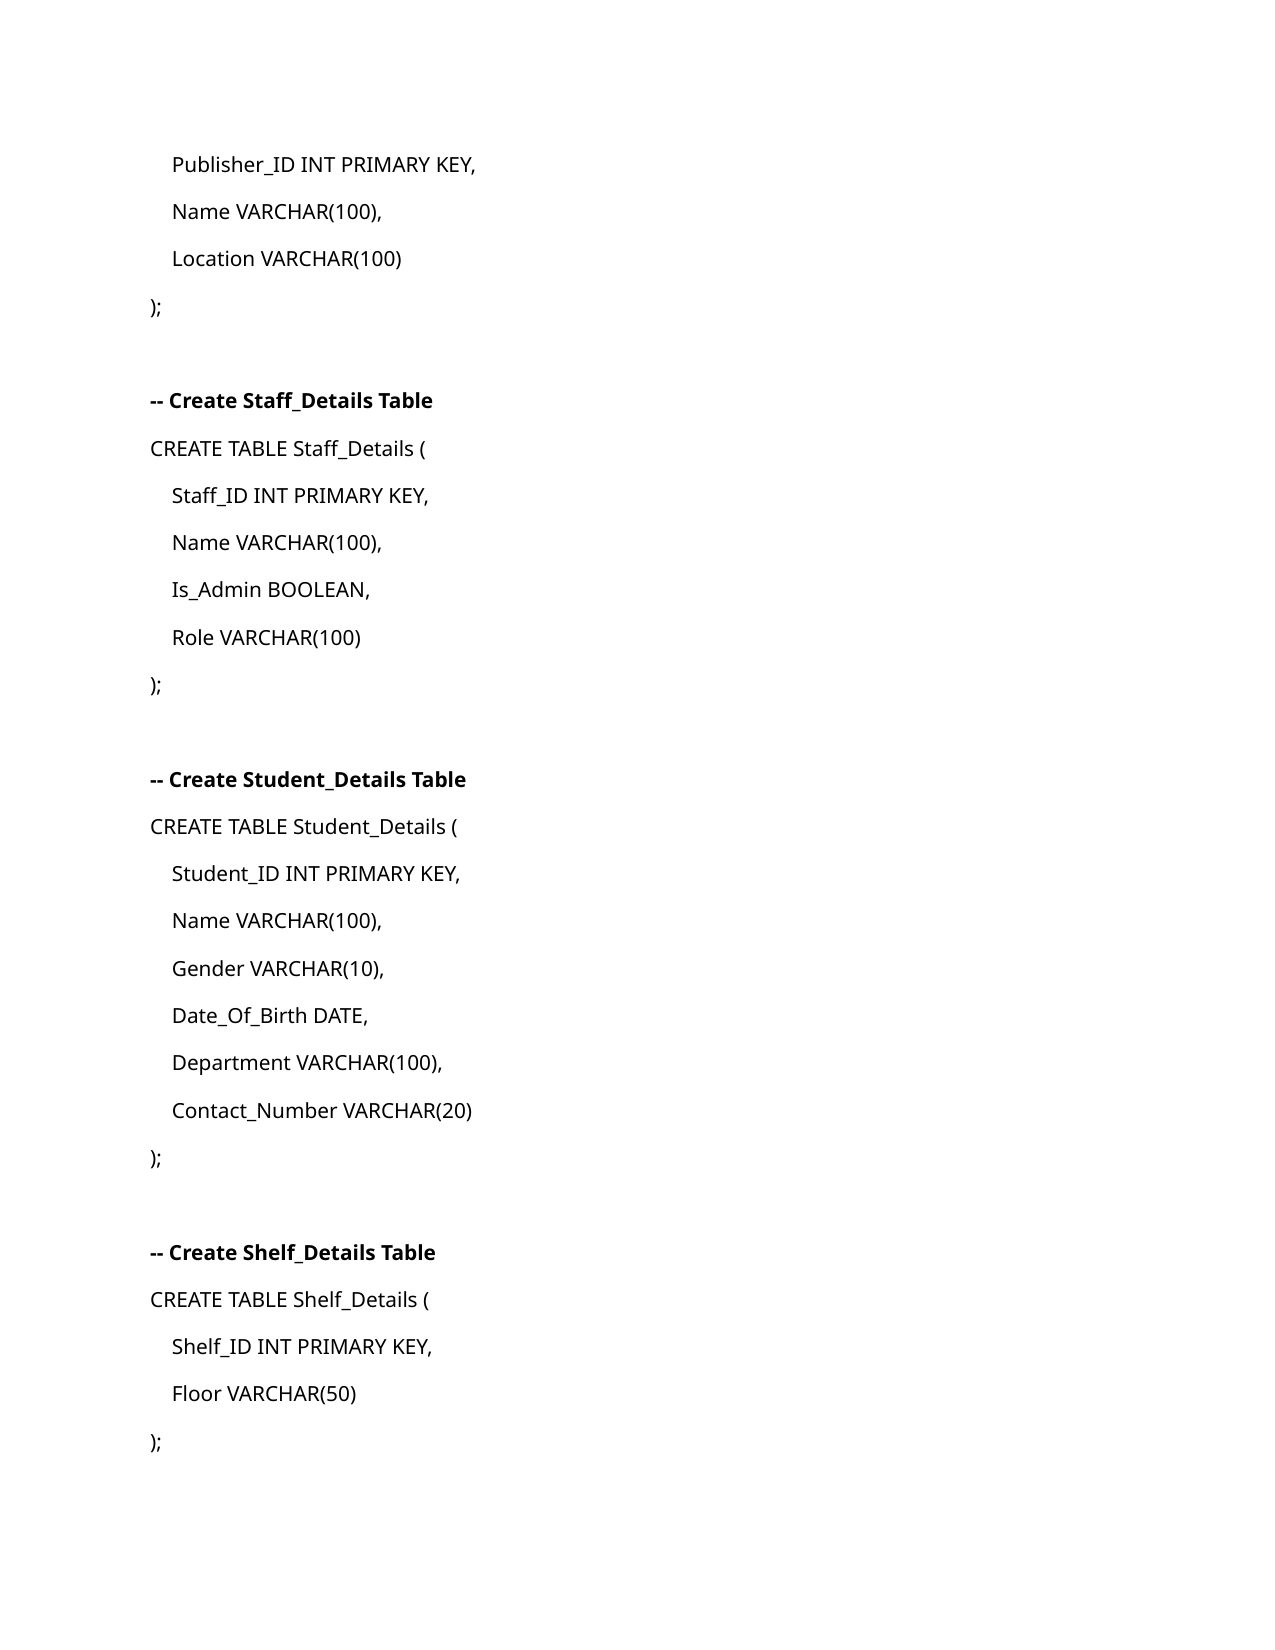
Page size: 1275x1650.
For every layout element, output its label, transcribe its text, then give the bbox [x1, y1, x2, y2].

text Name VARCHAR(100), [150, 528, 1125, 557]
text Department VARCHAR(100), [150, 1048, 1125, 1077]
text -- Create Shelf_Details Table [150, 1238, 1125, 1266]
text Publisher_ID INT PRIMARY KEY, [150, 150, 1125, 178]
text Contact_Number VARCHAR(20) [150, 1096, 1125, 1124]
text CREATE TABLE Shelf_Details ( [150, 1285, 1125, 1313]
text ); [150, 292, 1125, 320]
text -- Create Staff_Details Table [150, 386, 1125, 415]
text Is_Admin BOOLEAN, [150, 576, 1125, 604]
text Staff_ID INT PRIMARY KEY, [150, 481, 1125, 509]
text Floor VARCHAR(50) [150, 1379, 1125, 1408]
text Date_Of_Birth DATE, [150, 1001, 1125, 1030]
text -- Create Student_Details Table [150, 765, 1125, 793]
text Shelf_ID INT PRIMARY KEY, [150, 1332, 1125, 1361]
text Location VARCHAR(100) [150, 244, 1125, 273]
text Name VARCHAR(100), [150, 197, 1125, 226]
text ); [150, 1143, 1125, 1172]
text ); [150, 1427, 1125, 1455]
text CREATE TABLE Student_Details ( [150, 812, 1125, 841]
text Student_ID INT PRIMARY KEY, [150, 859, 1125, 888]
text Name VARCHAR(100), [150, 907, 1125, 935]
text ); [150, 670, 1125, 699]
text Role VARCHAR(100) [150, 623, 1125, 651]
text Gender VARCHAR(10), [150, 954, 1125, 982]
text CREATE TABLE Staff_Details ( [150, 434, 1125, 462]
